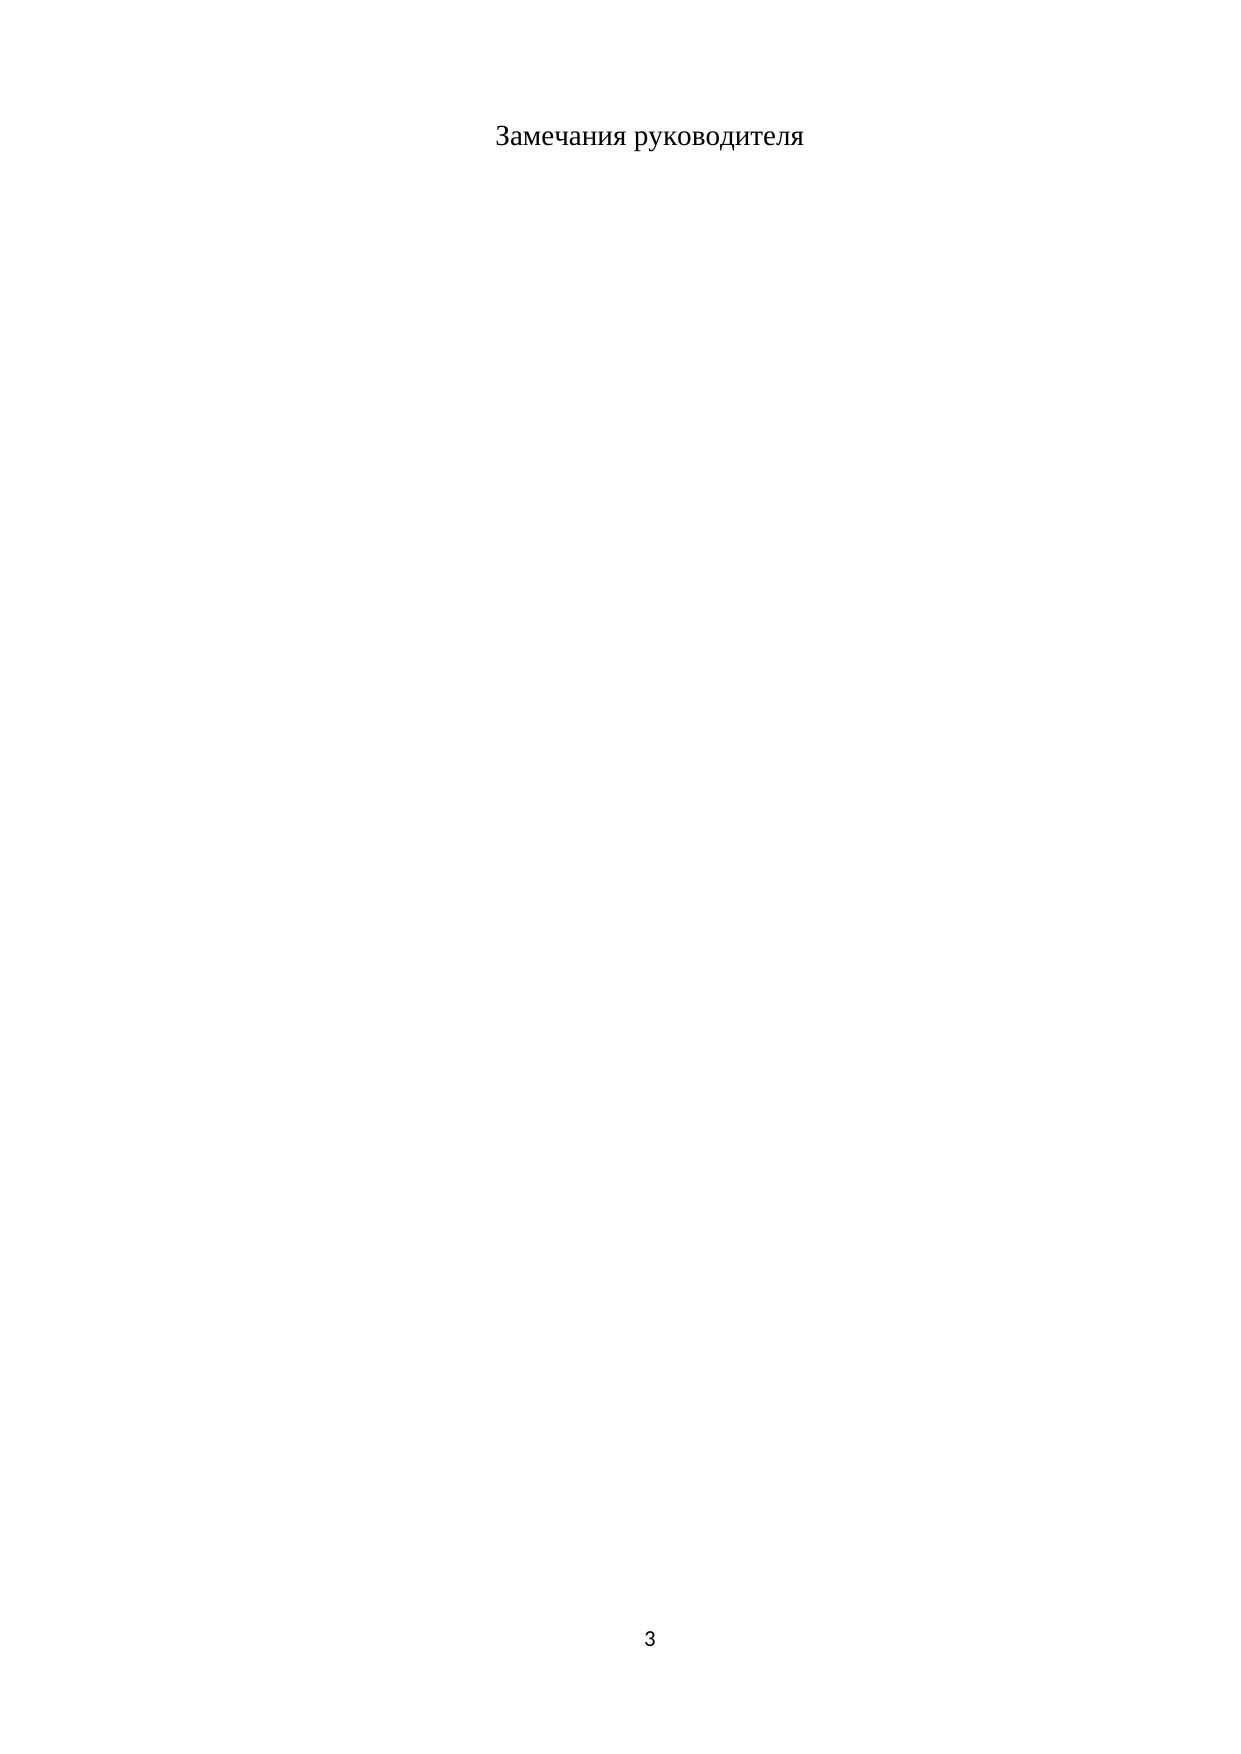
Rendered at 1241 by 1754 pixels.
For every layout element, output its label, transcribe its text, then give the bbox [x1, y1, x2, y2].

text Замечания руководителя [118, 118, 1181, 152]
